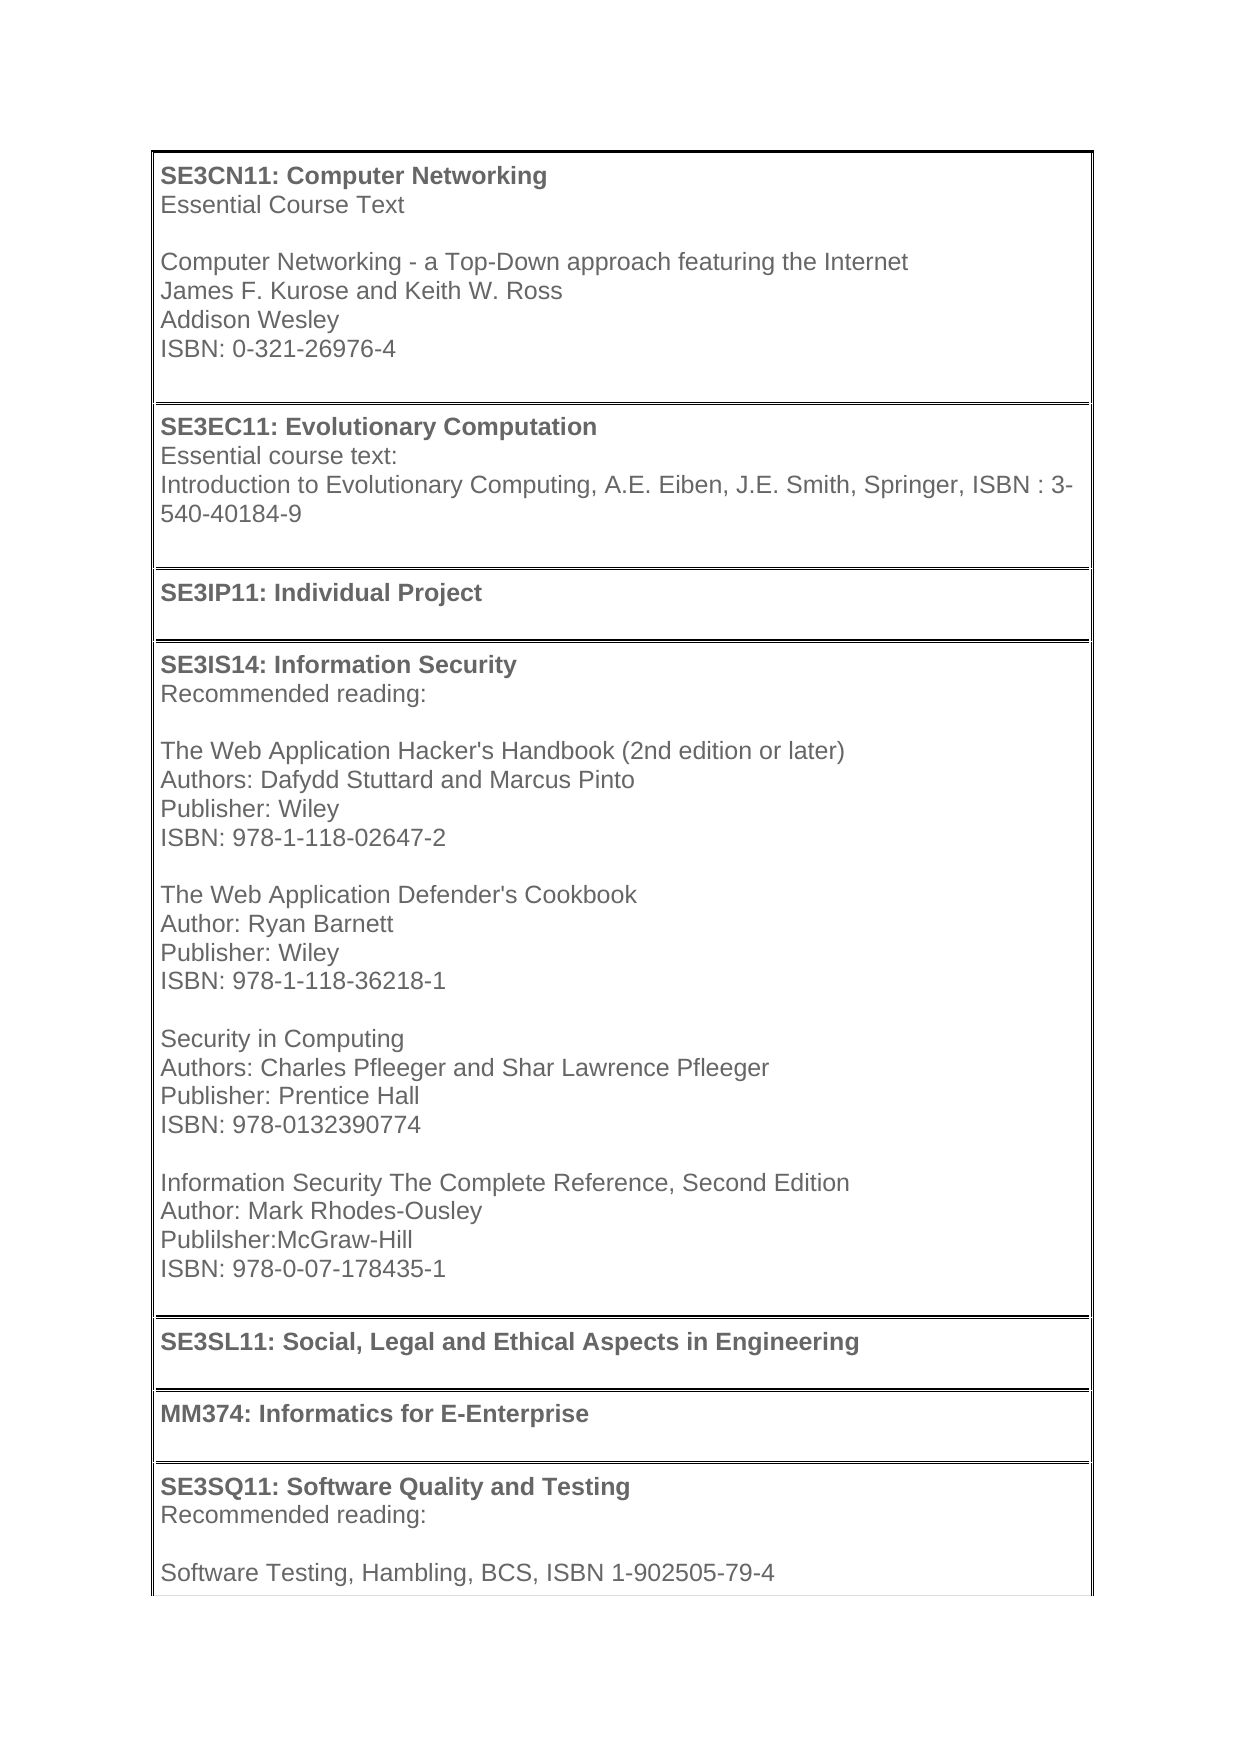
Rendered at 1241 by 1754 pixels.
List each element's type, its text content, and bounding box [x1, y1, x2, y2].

table_header SE3CN11: Computer Networking Essential Course Text Computer Networking - a Top-Down approach featuring the Internet James F. Kurose and Keith W. Ross Addison Wesley ISBN: 0-321-26976-4 [154, 153, 1091, 401]
table_cell SE3IP11: Individual Project [154, 566, 1091, 639]
table_cell SE3EC11: Evolutionary Computation Essential course text: Introduction to Evolutionary Computing, A.E. Eiben, J.E. Smith, Springer, ISBN : 3-540-40184-9 [154, 401, 1091, 566]
table_cell SE3SL11: Social, Legal and Ethical Aspects in Engineering [154, 1315, 1091, 1388]
table_cell SE3IS14: Information Security Recommended reading: The Web Application Hacker's Handbook (2nd edition or later) Authors: Dafydd Stuttard and Marcus Pinto Publisher: Wiley ISBN: 978-1-118-02647-2 The Web Application Defender's Cookbook Author: Ryan Barnett Publisher: Wiley ISBN: 978-1-118-36218-1 Security in Computing Authors: Charles Pfleeger and Shar Lawrence Pfleeger Publisher: Prentice Hall ISBN: 978-0132390774 Information Security The Complete Reference, Second Edition Author: Mark Rhodes-Ousley Publilsher:McGraw-Hill ISBN: 978-0-07-178435-1 [154, 639, 1091, 1315]
table_cell MM374: Informatics for E-Enterprise [154, 1388, 1091, 1461]
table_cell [152, 1461, 1092, 1594]
